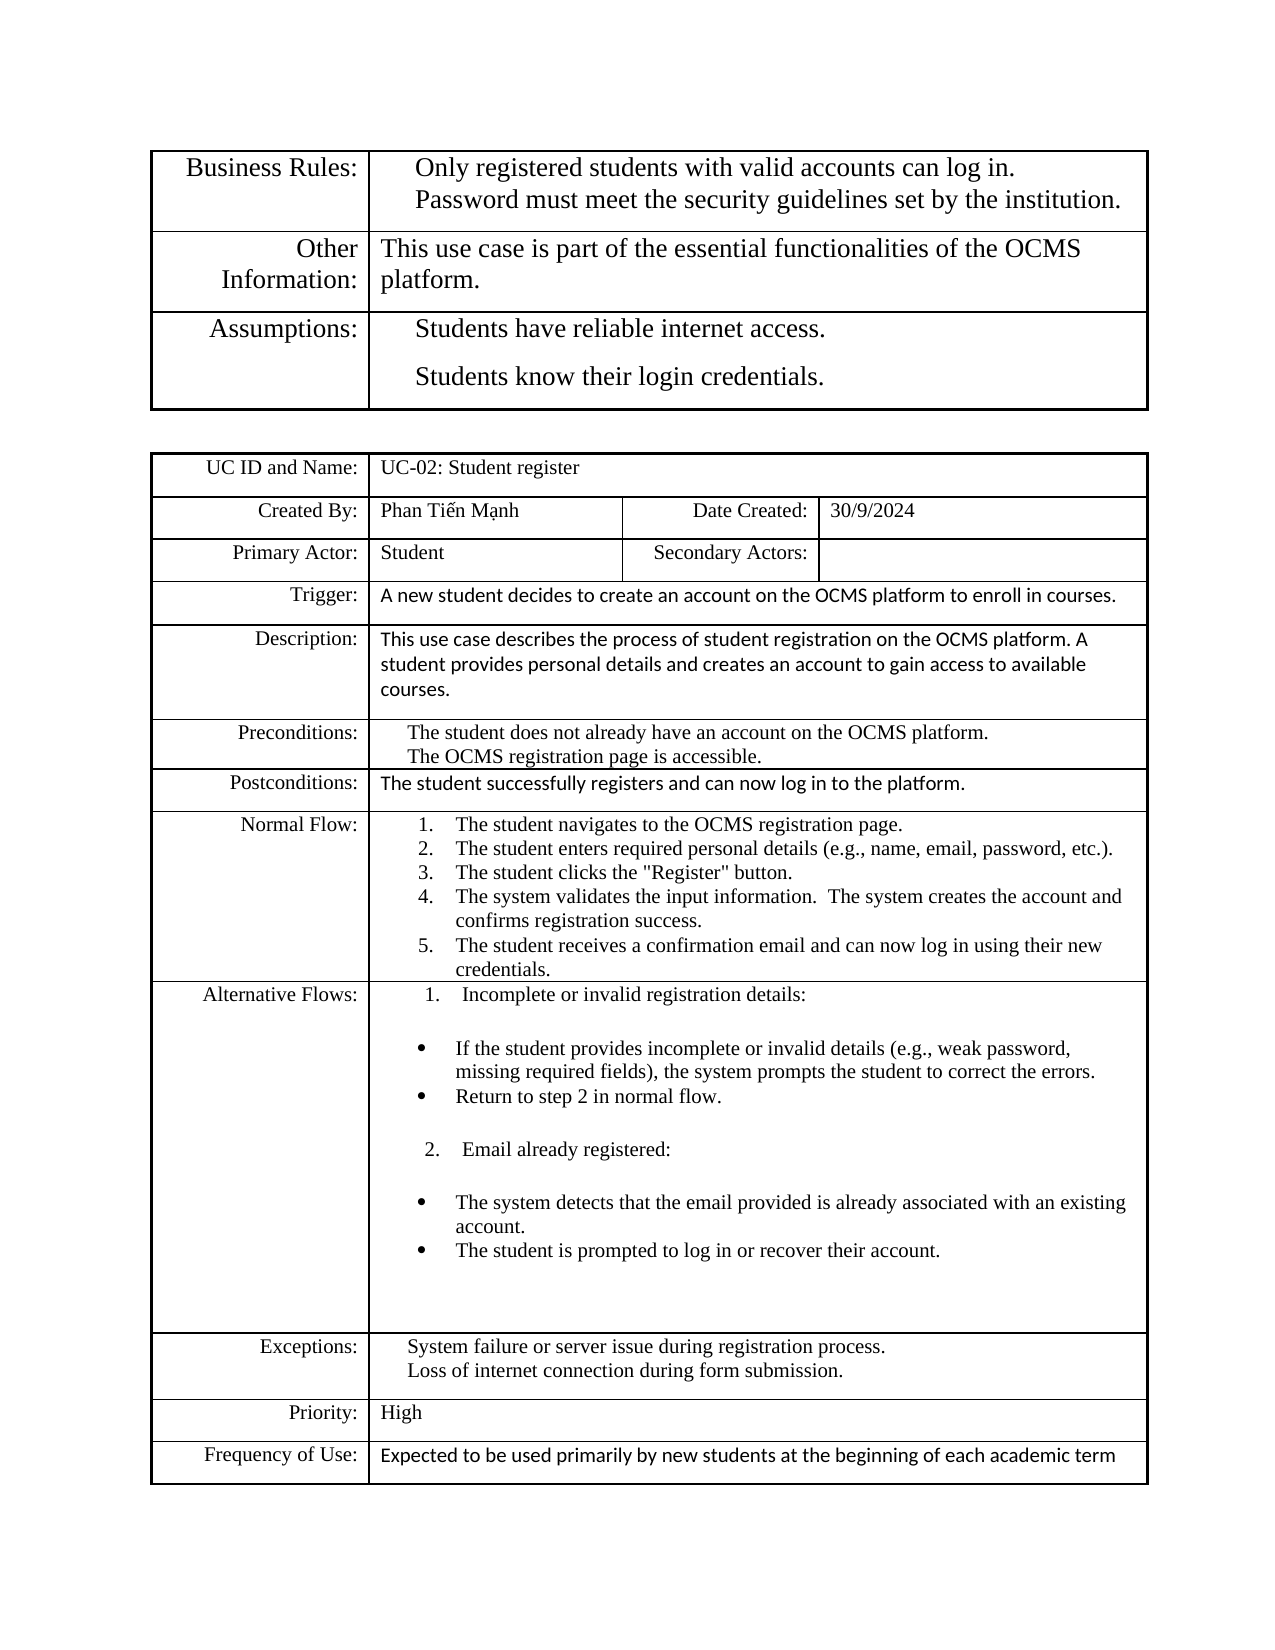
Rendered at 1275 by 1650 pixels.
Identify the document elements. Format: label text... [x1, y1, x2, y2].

table_cell Assumptions: [153, 313, 368, 408]
table_header UC-02: Student register [370, 455, 1146, 496]
table_cell High [370, 1400, 1146, 1441]
table_cell Secondary Actors: [623, 540, 818, 581]
table_cell Postconditions: [153, 770, 368, 811]
table_header UC ID and Name: [153, 455, 368, 496]
table_cell Incomplete or invalid registration details: If the student provides incomplete or invalid details (e.g., weak password, missing required fields), the system prompts the student to correct the errors. Return to step 2 in normal flow. Email already registered: The system detects that the email provided is already associated with an existing account. The student is prompted to log in or recover their account. [370, 982, 1146, 1332]
table_cell Normal Flow: [153, 812, 368, 981]
table_cell Student [370, 540, 622, 581]
table_cell Frequency of Use: [153, 1442, 368, 1483]
table_cell Exceptions: [153, 1334, 368, 1398]
table_cell Alternative Flows: [153, 982, 368, 1332]
table_cell Expected to be used primarily by new students at the beginning of each academic term or as new users join. [370, 1442, 1146, 1483]
table_cell Preconditions: [153, 720, 368, 768]
table_cell Date Created: [623, 498, 818, 538]
table_cell Other Information: [153, 232, 368, 311]
table_cell 30/9/2024 [820, 498, 1146, 538]
table_cell  Students have reliable internet access.  Students know their login credentials. [370, 313, 1146, 408]
table_cell  System failure or server issue during registration process.  Loss of internet connection during form submission. [370, 1334, 1146, 1398]
table_cell Description: [153, 626, 368, 719]
table_cell Priority: [153, 1400, 368, 1441]
table_cell  Only registered students with valid accounts can log in.  Password must meet the security guidelines set by the institution. [370, 152, 1146, 231]
table_cell This use case is part of the essential functionalities of the OCMS platform. [370, 232, 1146, 311]
table_cell A new student decides to create an account on the OCMS platform to enroll in courses. [370, 582, 1146, 624]
table_cell The student navigates to the OCMS registration page. The student enters required personal details (e.g., name, email, password, etc.). The student clicks the "Register" button. The system validates the input information. The system creates the account and confirms registration success. The student receives a confirmation email and can now log in using their new credentials. [370, 812, 1146, 981]
table_cell  The student does not already have an account on the OCMS platform.  The OCMS registration page is accessible. [370, 720, 1146, 768]
table_cell Created By: [153, 498, 368, 538]
table_cell This use case describes the process of student registration on the OCMS platform. A student provides personal details and creates an account to gain access to available courses. [370, 626, 1146, 719]
table_cell The student successfully registers and can now log in to the platform. [370, 770, 1146, 811]
table_cell Trigger: [153, 582, 368, 624]
table_cell Primary Actor: [153, 540, 368, 581]
table_cell Business Rules: [153, 152, 368, 231]
table_cell [820, 540, 1146, 581]
table_cell Phan Tiến Mạnh [370, 498, 622, 538]
